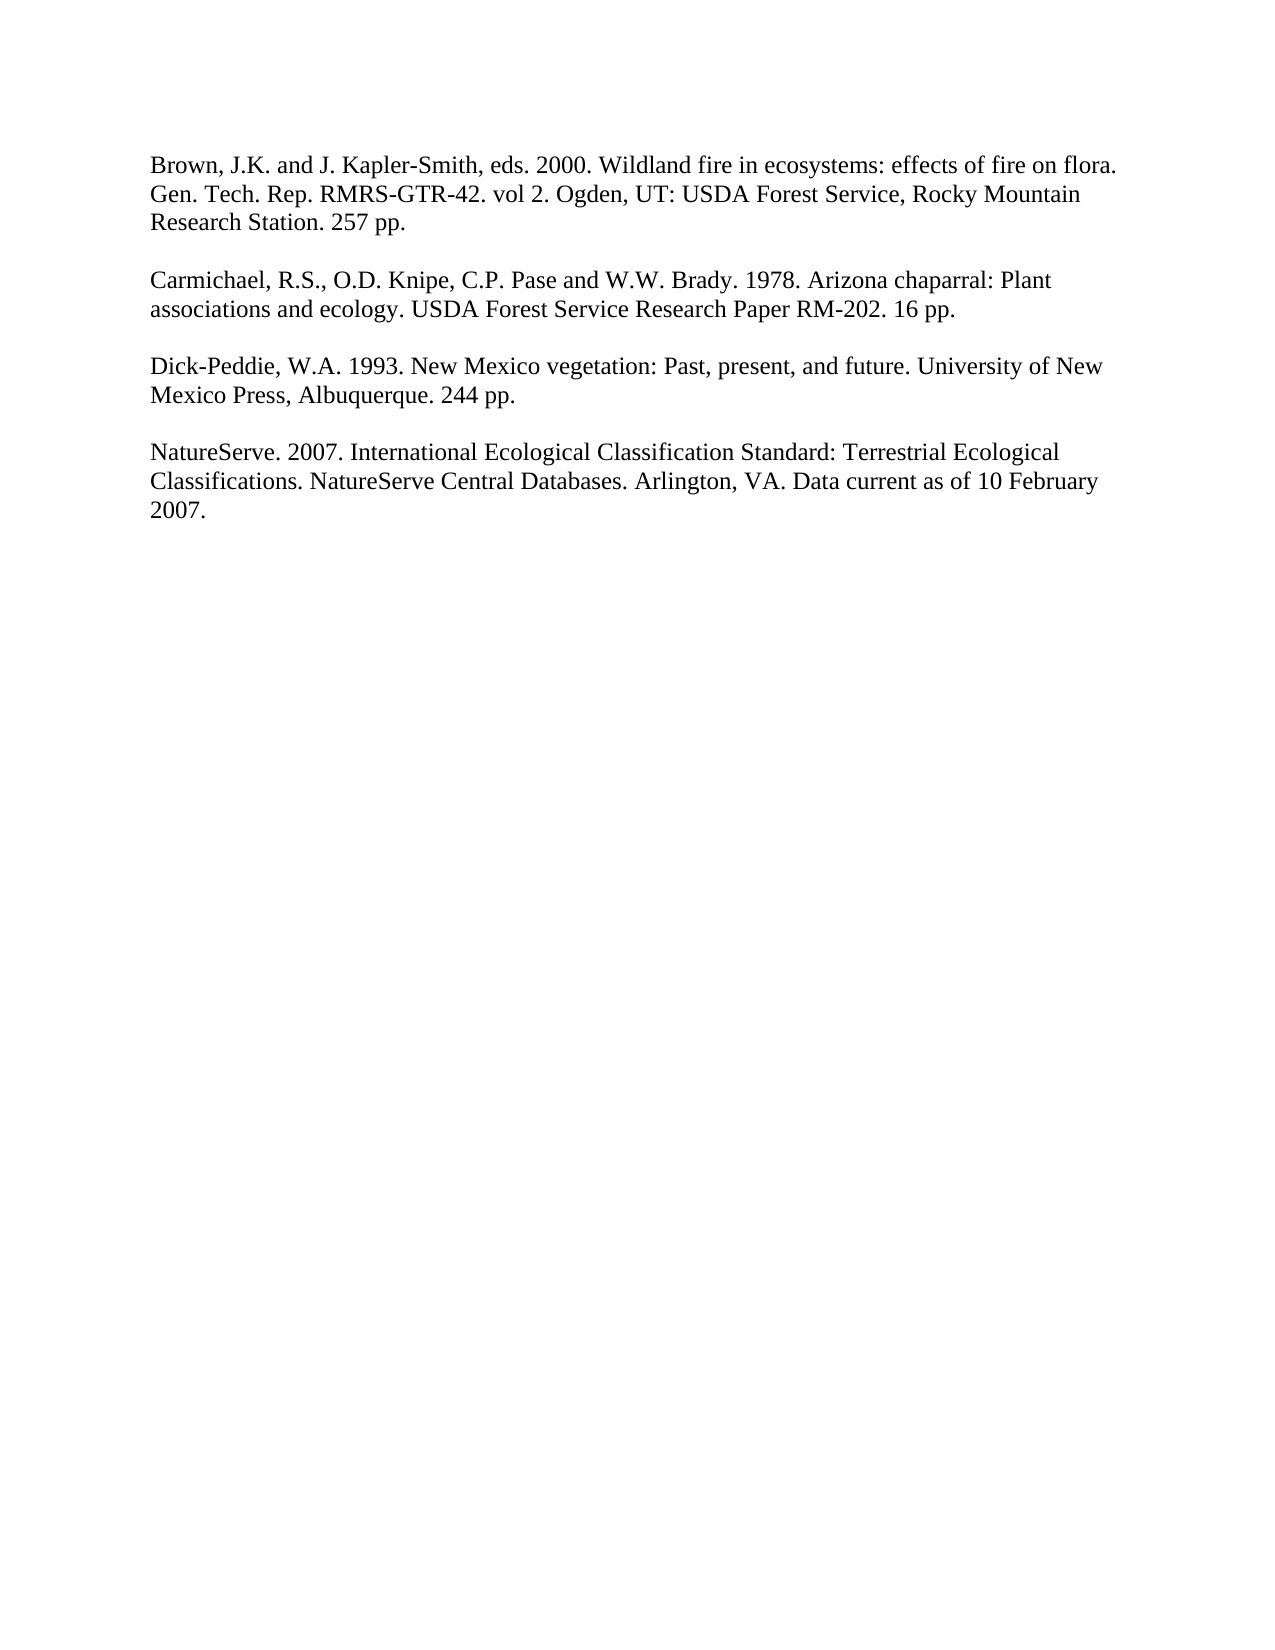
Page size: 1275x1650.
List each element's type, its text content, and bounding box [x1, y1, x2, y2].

text Carmichael, R.S., O.D. Knipe, C.P. Pase and W.W. Brady. 1978. Arizona chaparral: Plant associations and ecology. USDA Forest Service Research Paper RM-202. 16 pp. [150, 265, 1125, 322]
text Dick-Peddie, W.A. 1993. New Mexico vegetation: Past, present, and future. University of New Mexico Press, Albuquerque. 244 pp. [150, 351, 1125, 409]
text Brown, J.K. and J. Kapler-Smith, eds. 2000. Wildland fire in ecosystems: effects of fire on flora. Gen. Tech. Rep. RMRS-GTR-42. vol 2. Ogden, UT: USDA Forest Service, Rocky Mountain Research Station. 257 pp. [150, 150, 1125, 236]
text NatureServe. 2007. International Ecological Classification Standard: Terrestrial Ecological Classifications. NatureServe Central Databases. Arlington, VA. Data current as of 10 February 2007. [150, 437, 1125, 524]
